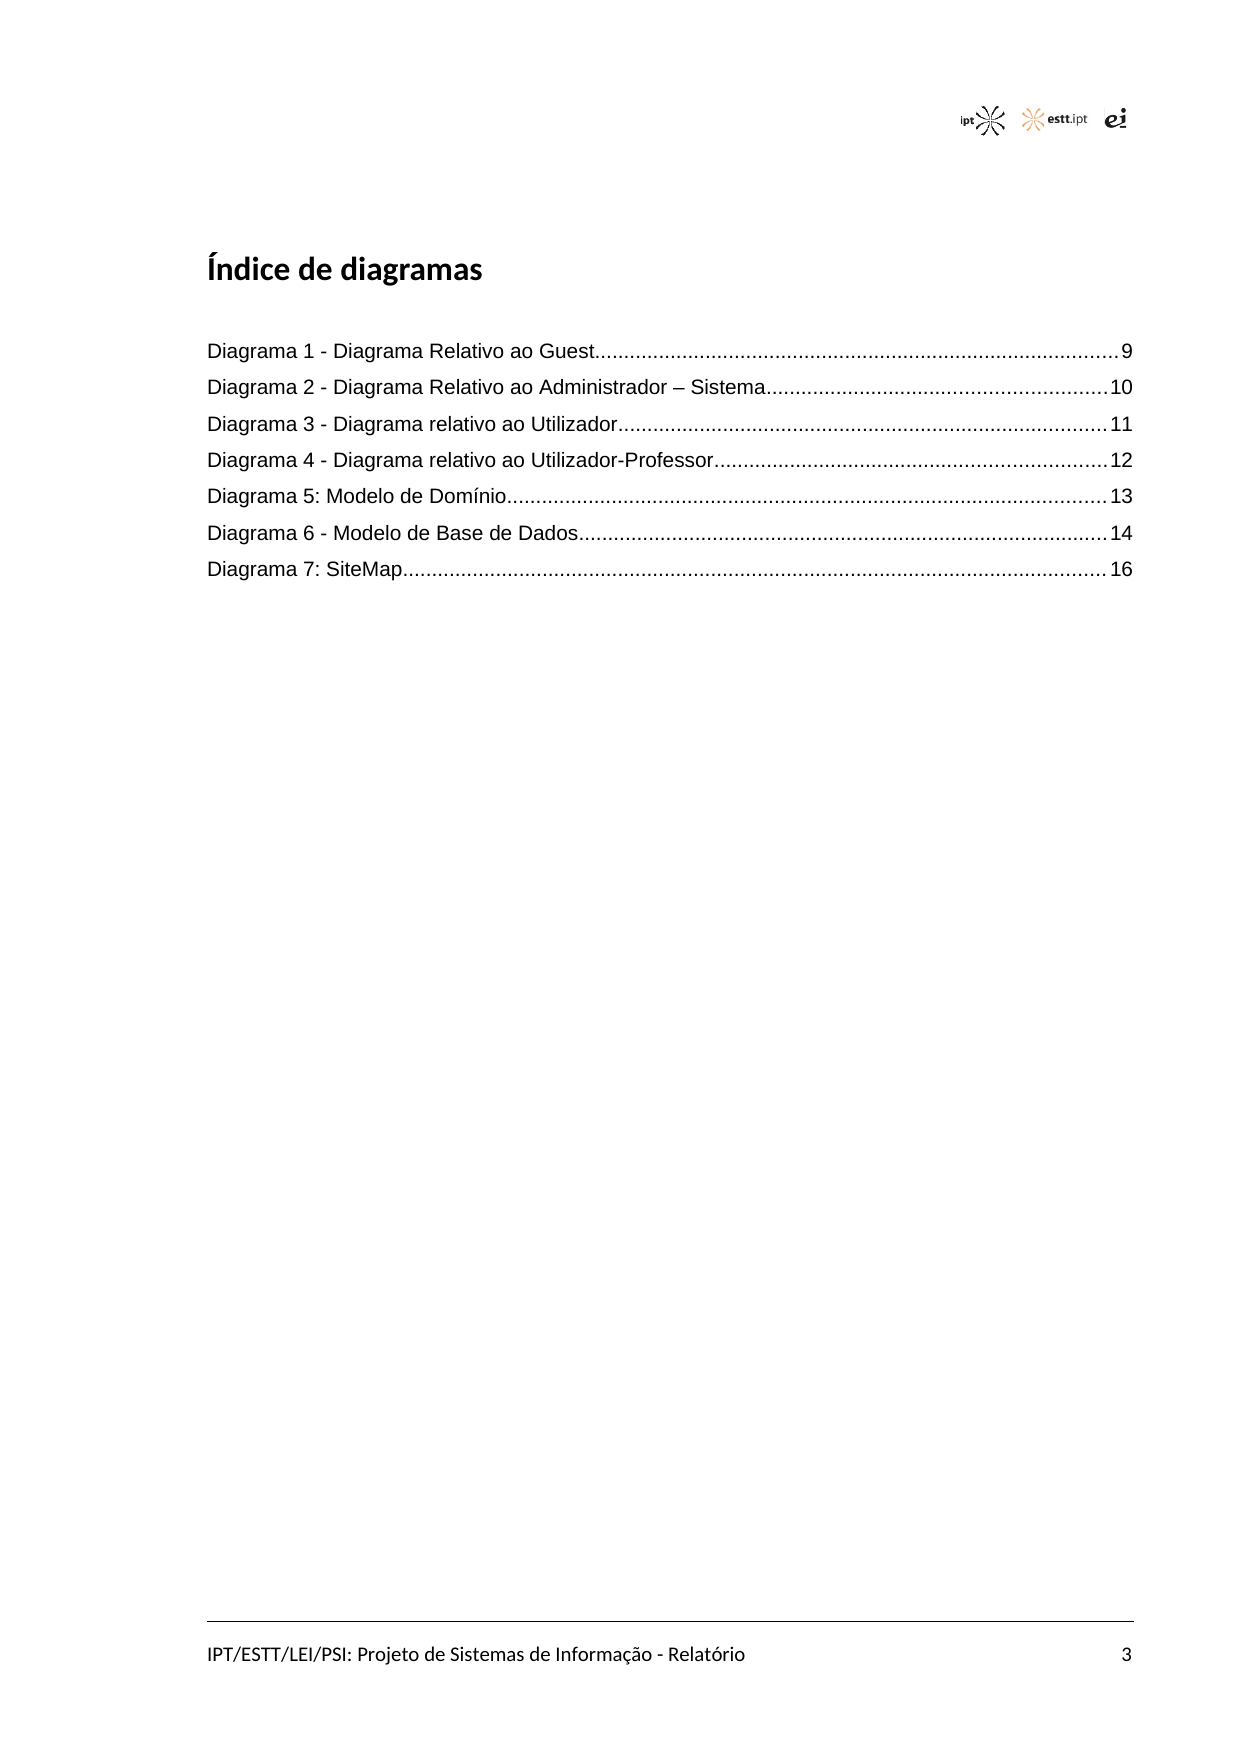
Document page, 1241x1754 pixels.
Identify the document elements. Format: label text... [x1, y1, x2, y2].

text Diagrama 1 - Diagrama Relativo ao Guest 9 [207, 338, 1134, 362]
text Diagrama 5: Modelo de Domínio 13 [207, 484, 1134, 508]
picture [1013, 100, 1097, 139]
text Diagrama 7: SiteMap 16 [207, 557, 1134, 581]
text Diagrama 4 - Diagrama relativo ao Utilizador-Professor 12 [207, 448, 1134, 472]
text Índice de diagramas [207, 248, 1134, 288]
text Diagrama 2 - Diagrama Relativo ao Administrador – Sistema 10 [207, 375, 1134, 399]
text Diagrama 3 - Diagrama relativo ao Utilizador 11 [207, 411, 1134, 435]
picture [1104, 108, 1127, 128]
text Diagrama 6 - Modelo de Base de Dados 14 [207, 521, 1134, 545]
picture [959, 104, 1005, 136]
